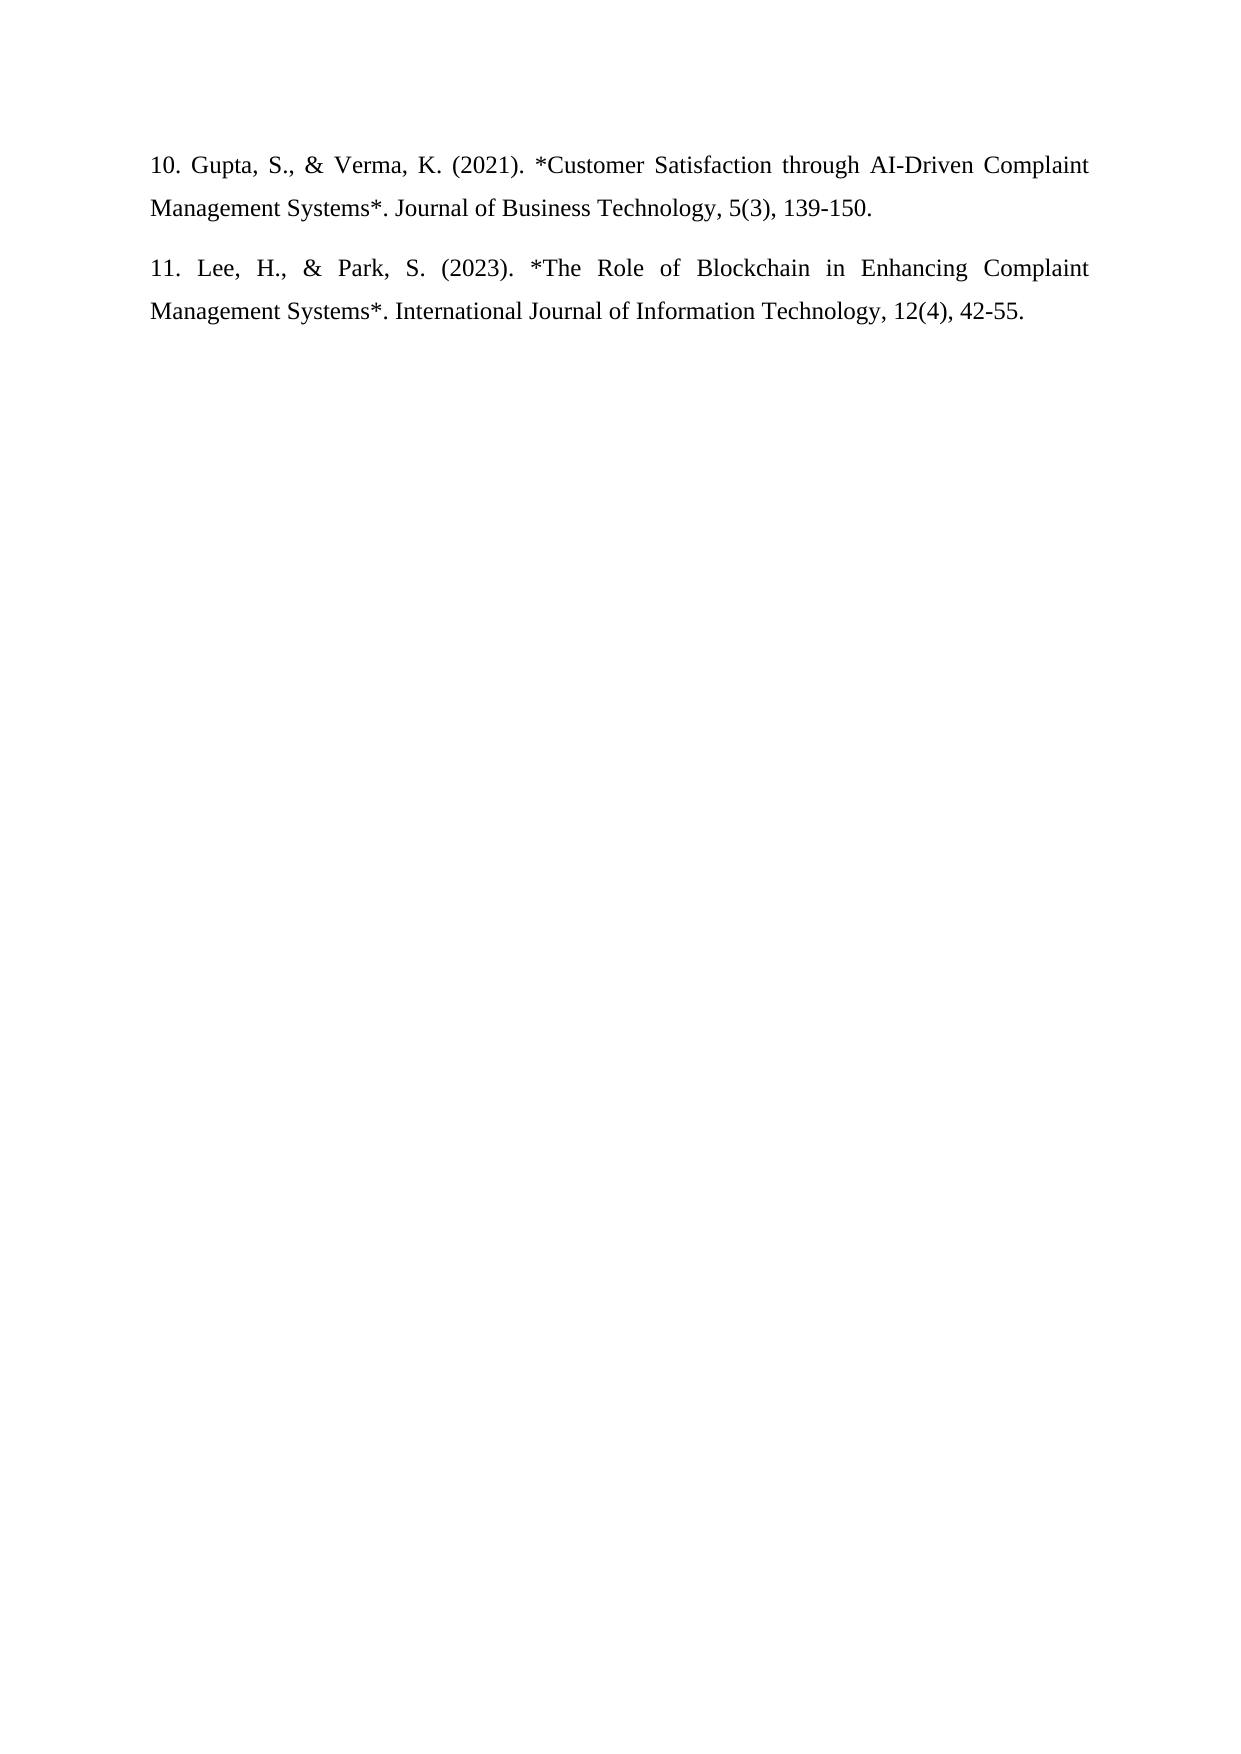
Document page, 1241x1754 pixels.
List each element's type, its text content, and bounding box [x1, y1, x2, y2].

text 11. Lee, H., & Park, S. (2023). *The Role of Blockchain in Enhancing Complaint Management Systems*. International Journal of Information Technology, 12(4), 42-55. [150, 253, 1090, 325]
text 10. Gupta, S., & Verma, K. (2021). *Customer Satisfaction through AI-Driven Complaint Management Systems*. Journal of Business Technology, 5(3), 139-150. [150, 150, 1090, 222]
